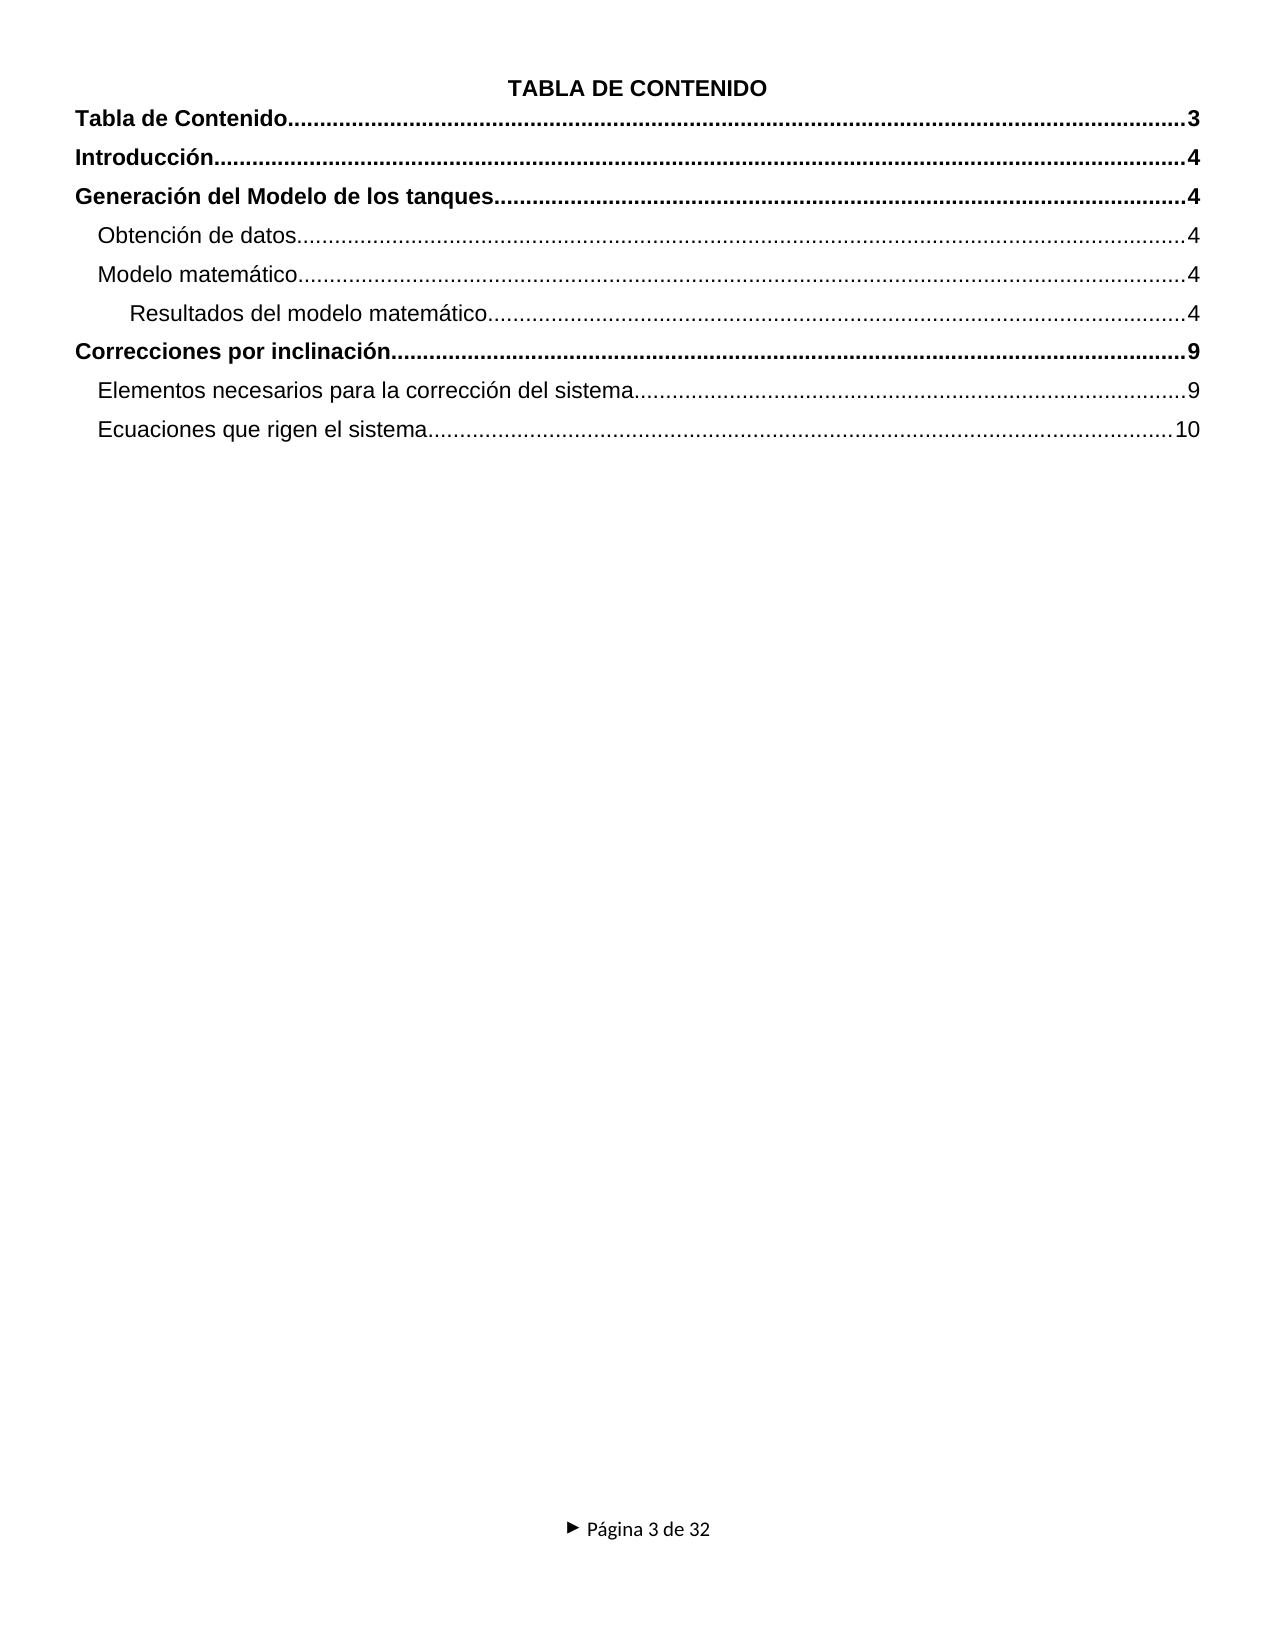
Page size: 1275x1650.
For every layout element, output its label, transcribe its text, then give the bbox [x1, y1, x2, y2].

text Resultados del modelo matemático 4 [97, 299, 1200, 326]
text Tabla de Contenido 3 [75, 105, 1200, 132]
text Introducción 4 [75, 144, 1200, 170]
text Obtención de datos 4 [97, 222, 1200, 248]
text TABLA DE CONTENIDO [75, 75, 1200, 101]
text Elementos necesarios para la corrección del sistema 9 [97, 377, 1200, 403]
text Generación del Modelo de los tanques 4 [75, 183, 1200, 209]
text Ecuaciones que rigen el sistema 10 [97, 416, 1200, 442]
text Modelo matemático 4 [97, 261, 1200, 287]
text Correcciones por inclinación 9 [75, 338, 1200, 365]
